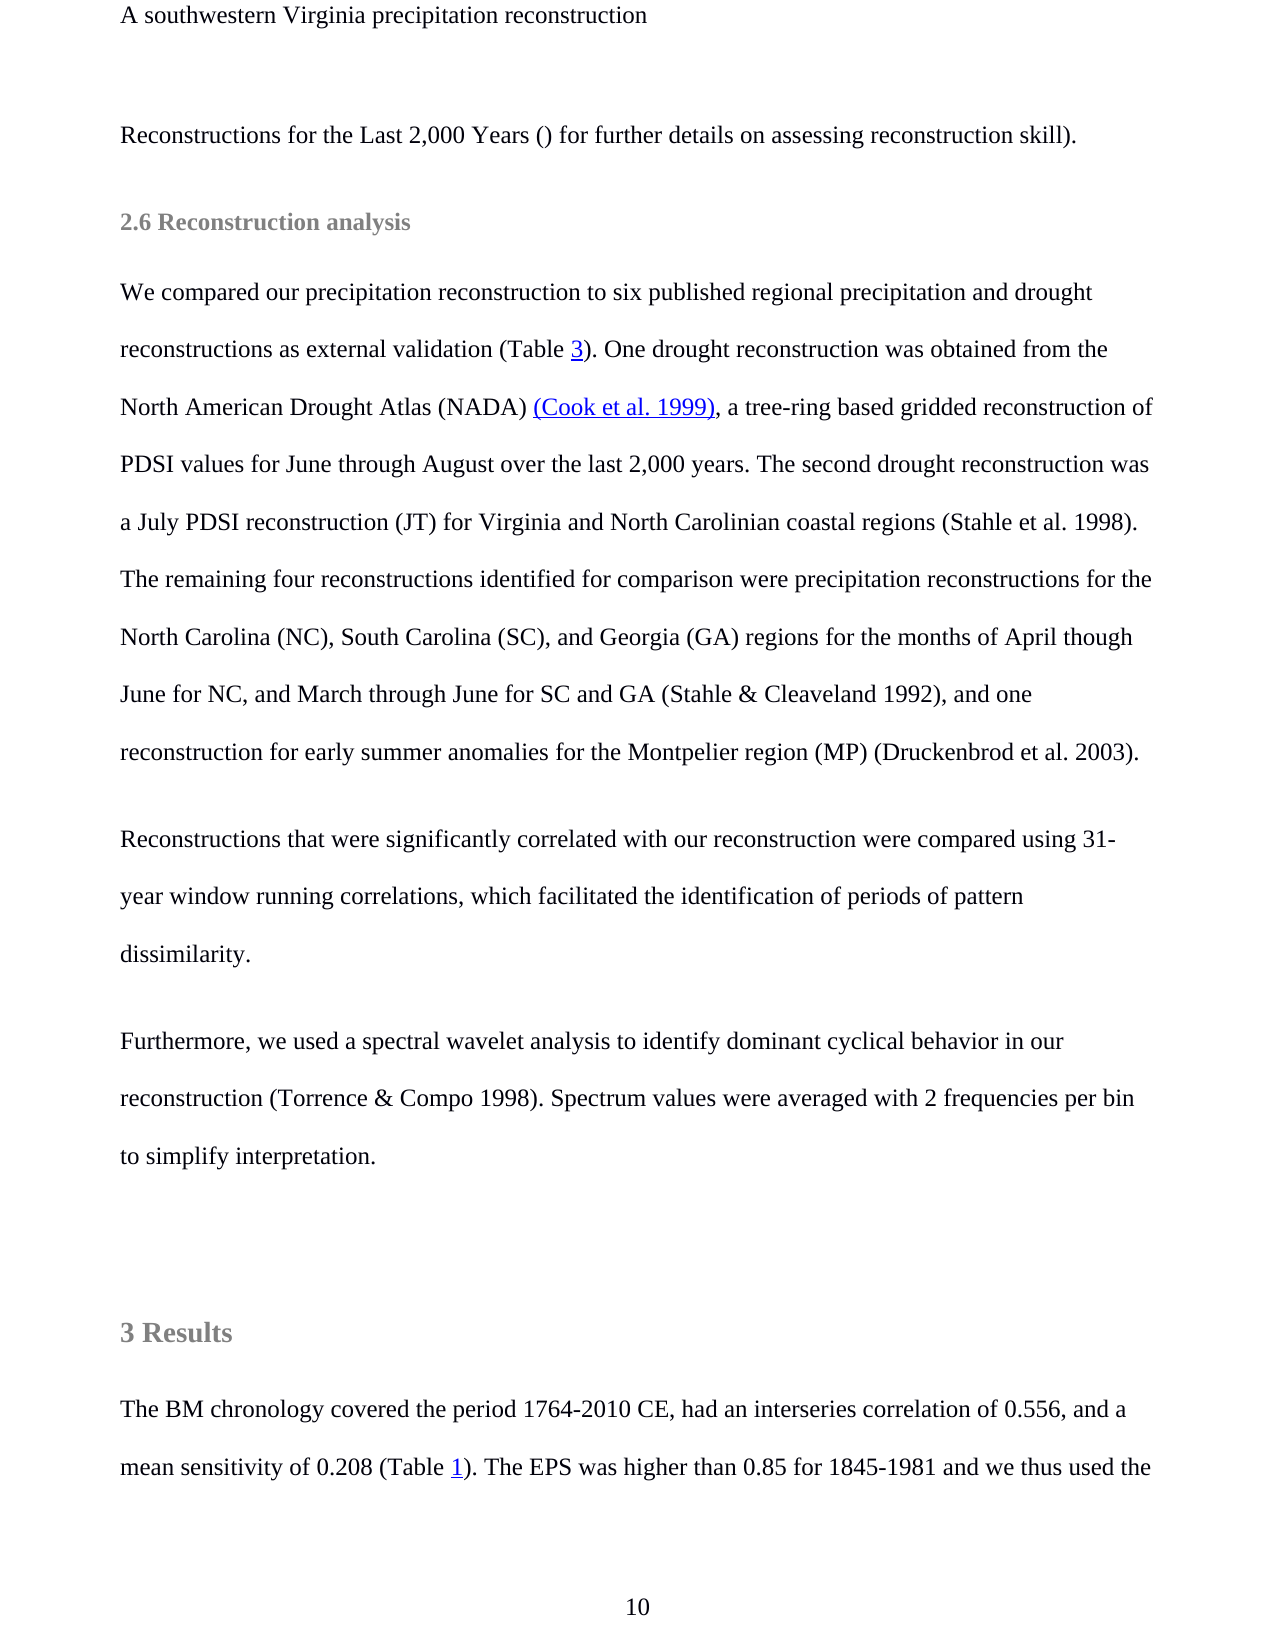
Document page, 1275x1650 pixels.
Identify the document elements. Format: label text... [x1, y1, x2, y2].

subtitle 3 Results [120, 1315, 1155, 1348]
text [120, 1394, 1155, 1481]
text We compared our precipitation reconstruction to six published regional precipitation and drought reconstructions as external validation (Table 3). One drought reconstruction was obtained from the North American Drought Atlas (NADA) (Cook et al. 1999), a tree-ring based gridded reconstruction of PDSI values for June through August over the last 2,000 years. The second drought reconstruction was a July PDSI reconstruction (JT) for Virginia and North Carolinian coastal regions (Stahle et al. 1998). The remaining four reconstructions identified for comparison were precipitation reconstructions for the North Carolina (NC), South Carolina (SC), and Georgia (GA) regions for the months of April though June for NC, and March through June for SC and GA (Stahle & Cleaveland 1992), and one reconstruction for early summer anomalies for the Montpelier region (MP) (Druckenbrod et al. 2003). [120, 277, 1155, 766]
subtitle 2.6 Reconstruction analysis [120, 207, 1155, 236]
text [120, 120, 1155, 149]
text Reconstructions that were significantly correlated with our reconstruction were compared using 31-year window running correlations, which facilitated the identification of periods of pattern dissimilarity. [120, 824, 1155, 968]
text Furthermore, we used a spectral wavelet analysis to identify dominant cyclical behavior in our reconstruction (Torrence & Compo 1998). Spectrum values were averaged with 2 frequencies per bin to simplify interpretation. [120, 1026, 1155, 1170]
